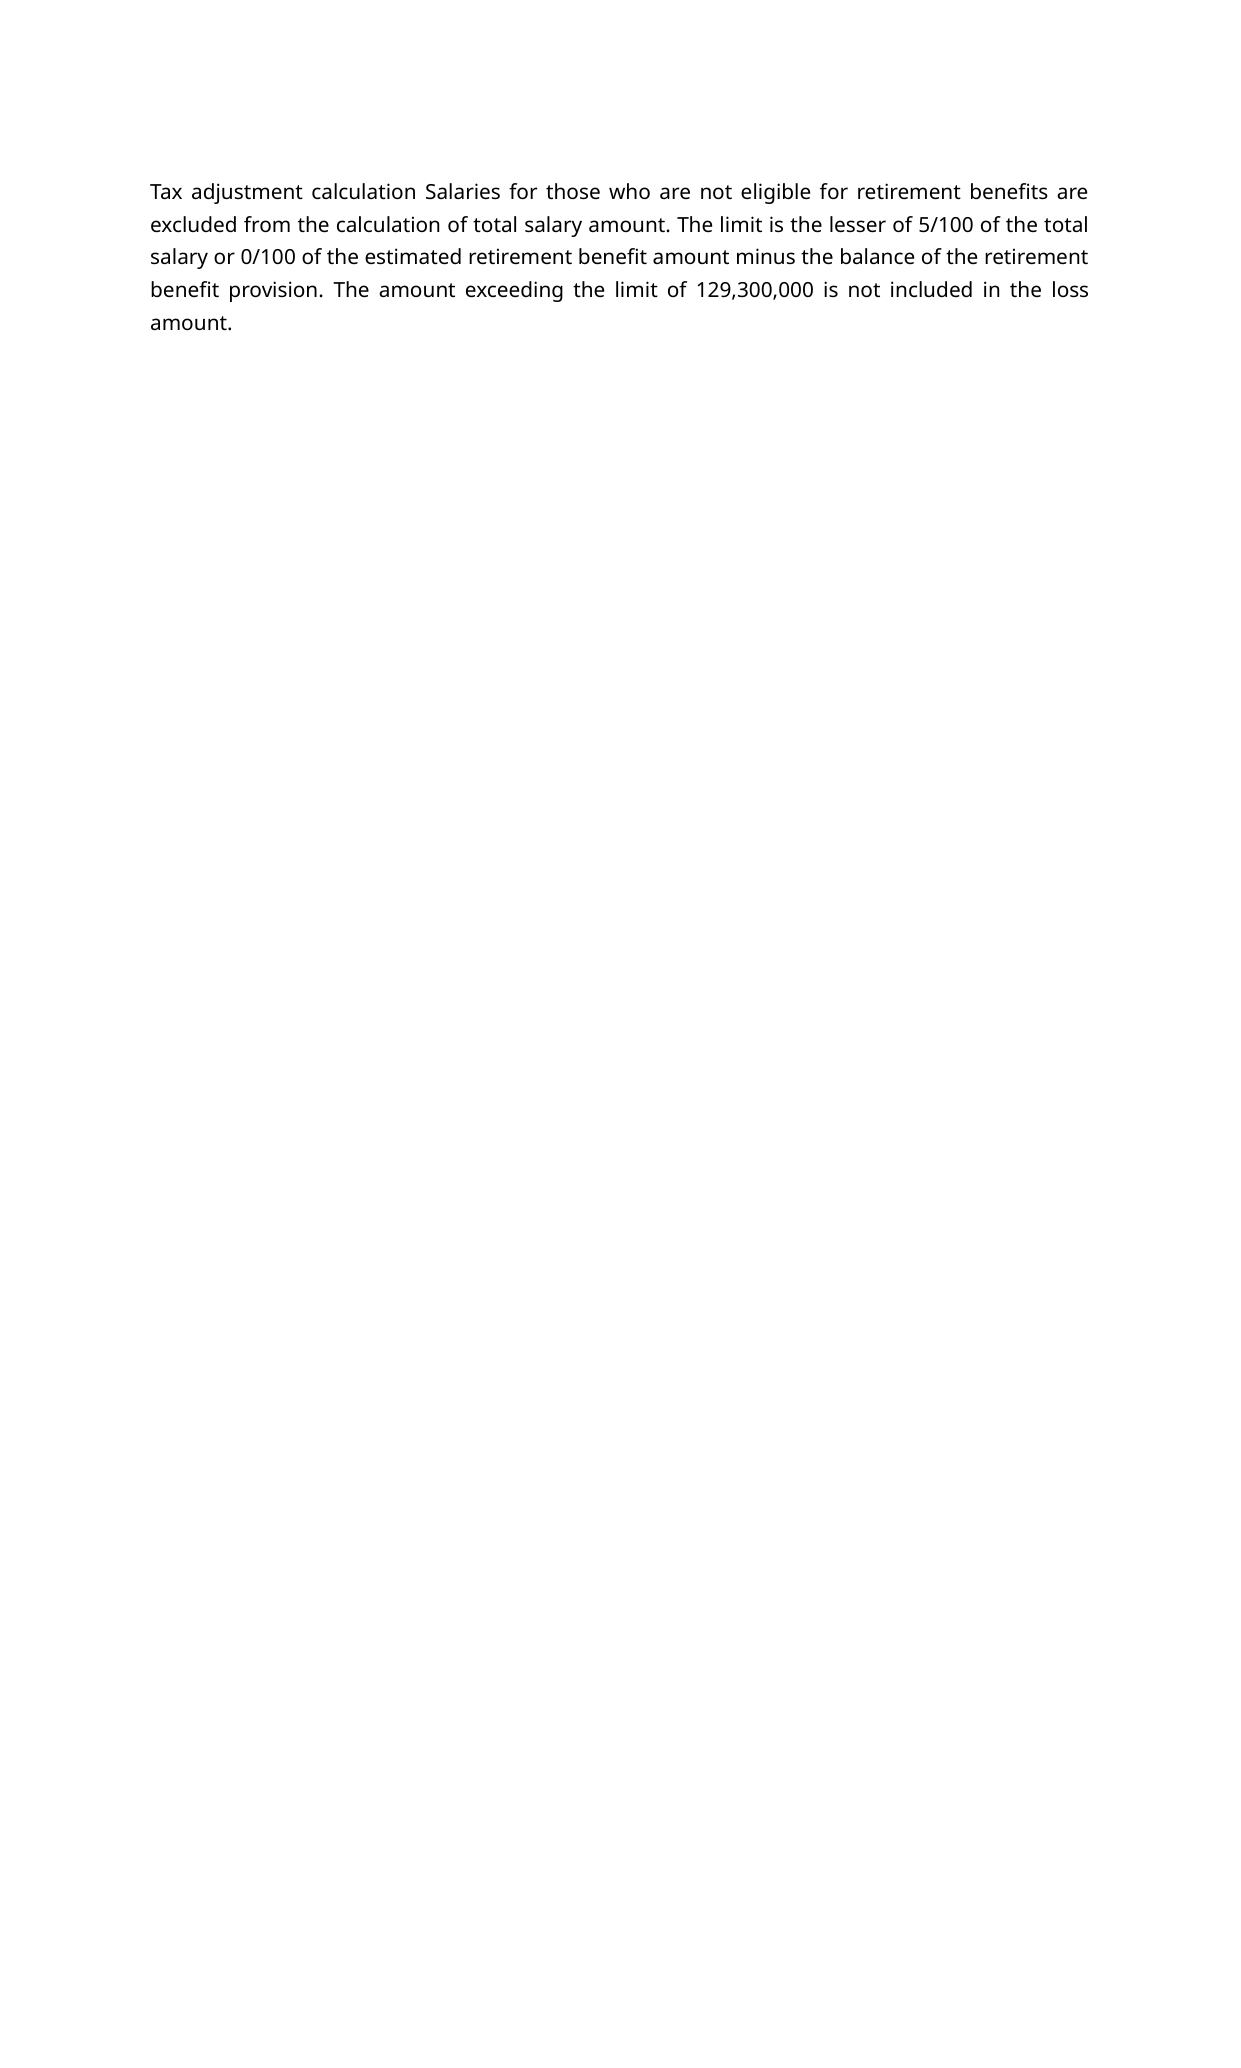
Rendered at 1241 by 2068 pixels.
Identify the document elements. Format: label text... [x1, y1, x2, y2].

text Tax adjustment calculation Salaries for those who are not eligible for retirement benefits are excluded from the calculation of total salary amount. The limit is the lesser of 5/100 of the total salary or 0/100 of the estimated retirement benefit amount minus the balance of the retirement benefit provision. The amount exceeding the limit of 129,300,000 is not included in the loss amount. [150, 177, 1090, 336]
